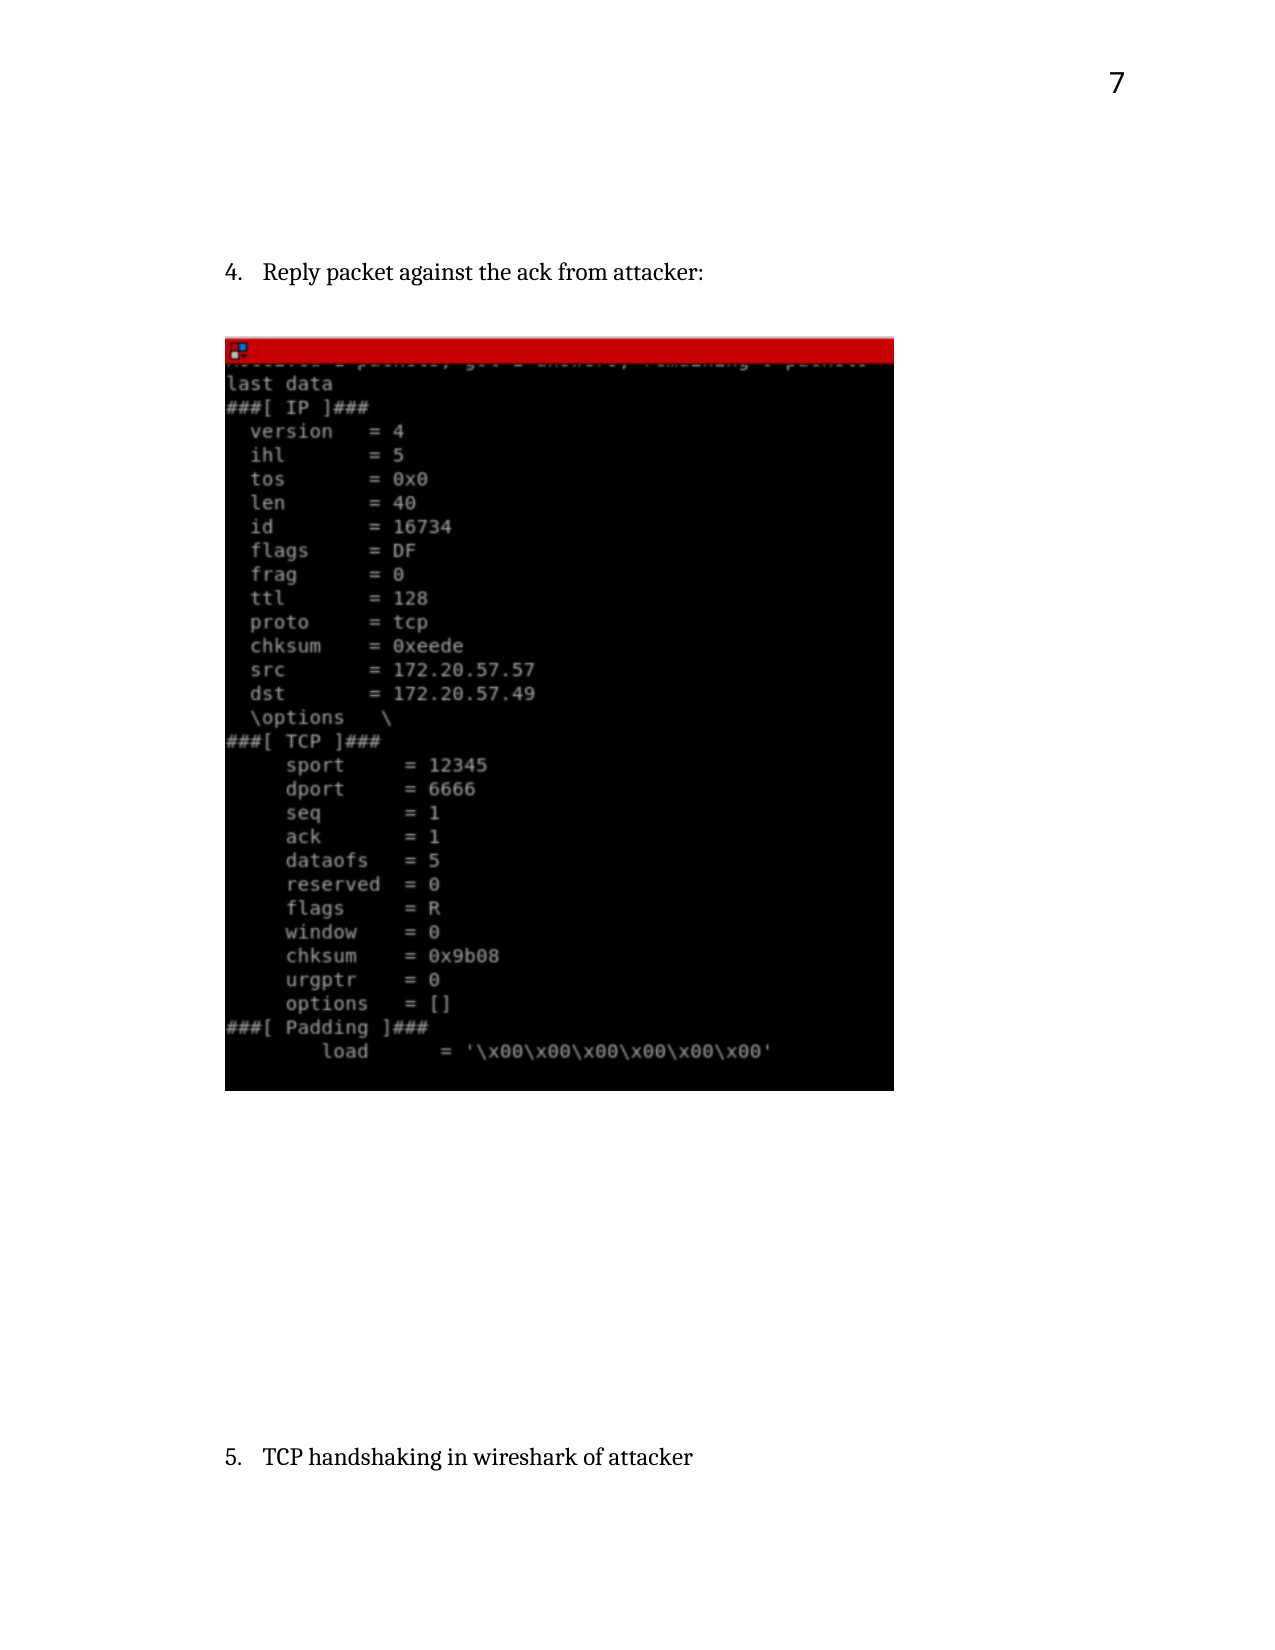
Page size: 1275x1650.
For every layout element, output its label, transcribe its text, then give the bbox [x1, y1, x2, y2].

list TCP handshaking in wireshark of attacker [225, 1442, 1125, 1471]
list Reply packet against the ack from attacker: [225, 258, 1125, 287]
picture [225, 336, 894, 1091]
